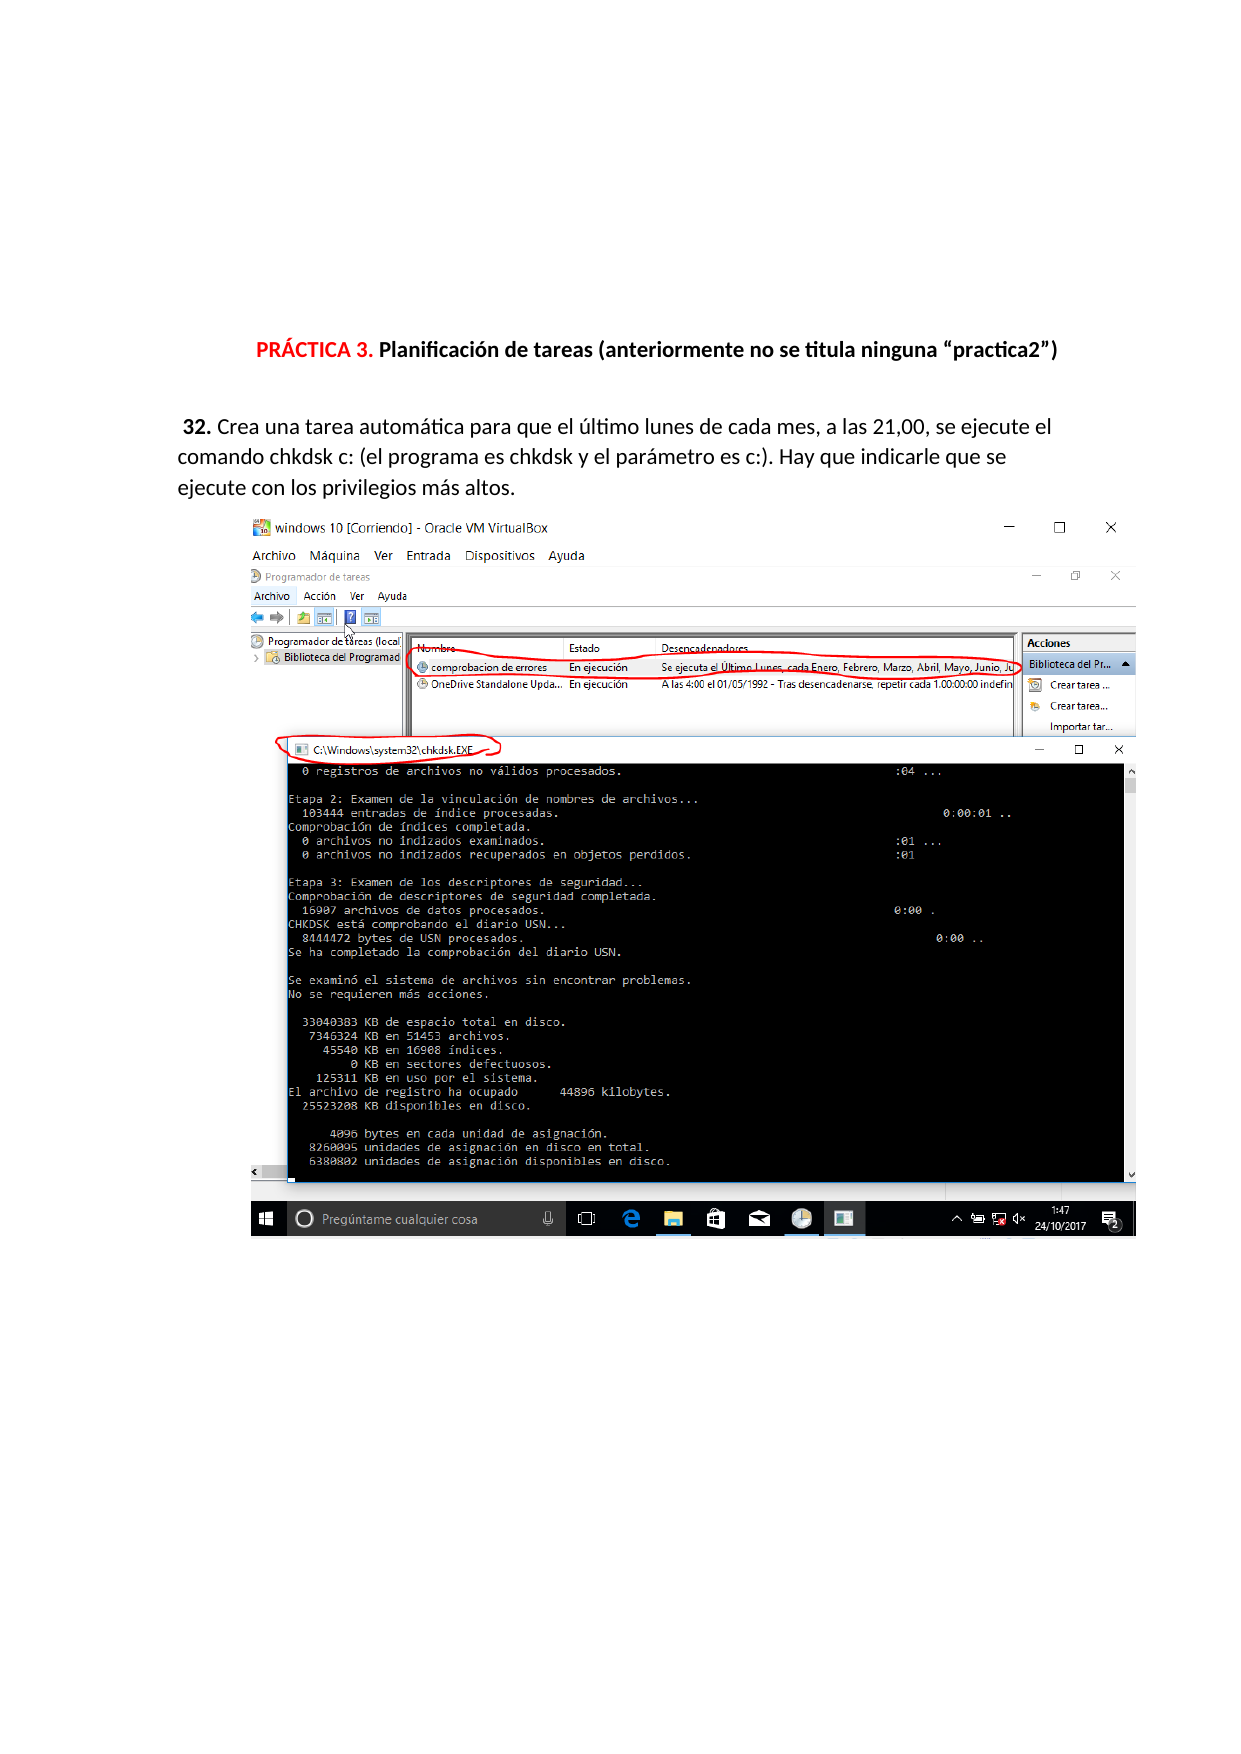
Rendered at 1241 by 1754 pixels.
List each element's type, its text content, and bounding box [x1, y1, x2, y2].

picture [251, 519, 1136, 1239]
text 32. Crea una tarea automática para que el último lunes de cada mes, a las 21,00, se ejecute el comando chkdsk c: (el programa es chkdsk y el parámetro es c:). Hay que indicarle que se ejecute con los privilegios más altos. [177, 382, 1063, 501]
text PRÁCTICA 3. Planificación de tareas (anteriormente no se titula ninguna “practica2”) [177, 335, 1063, 363]
